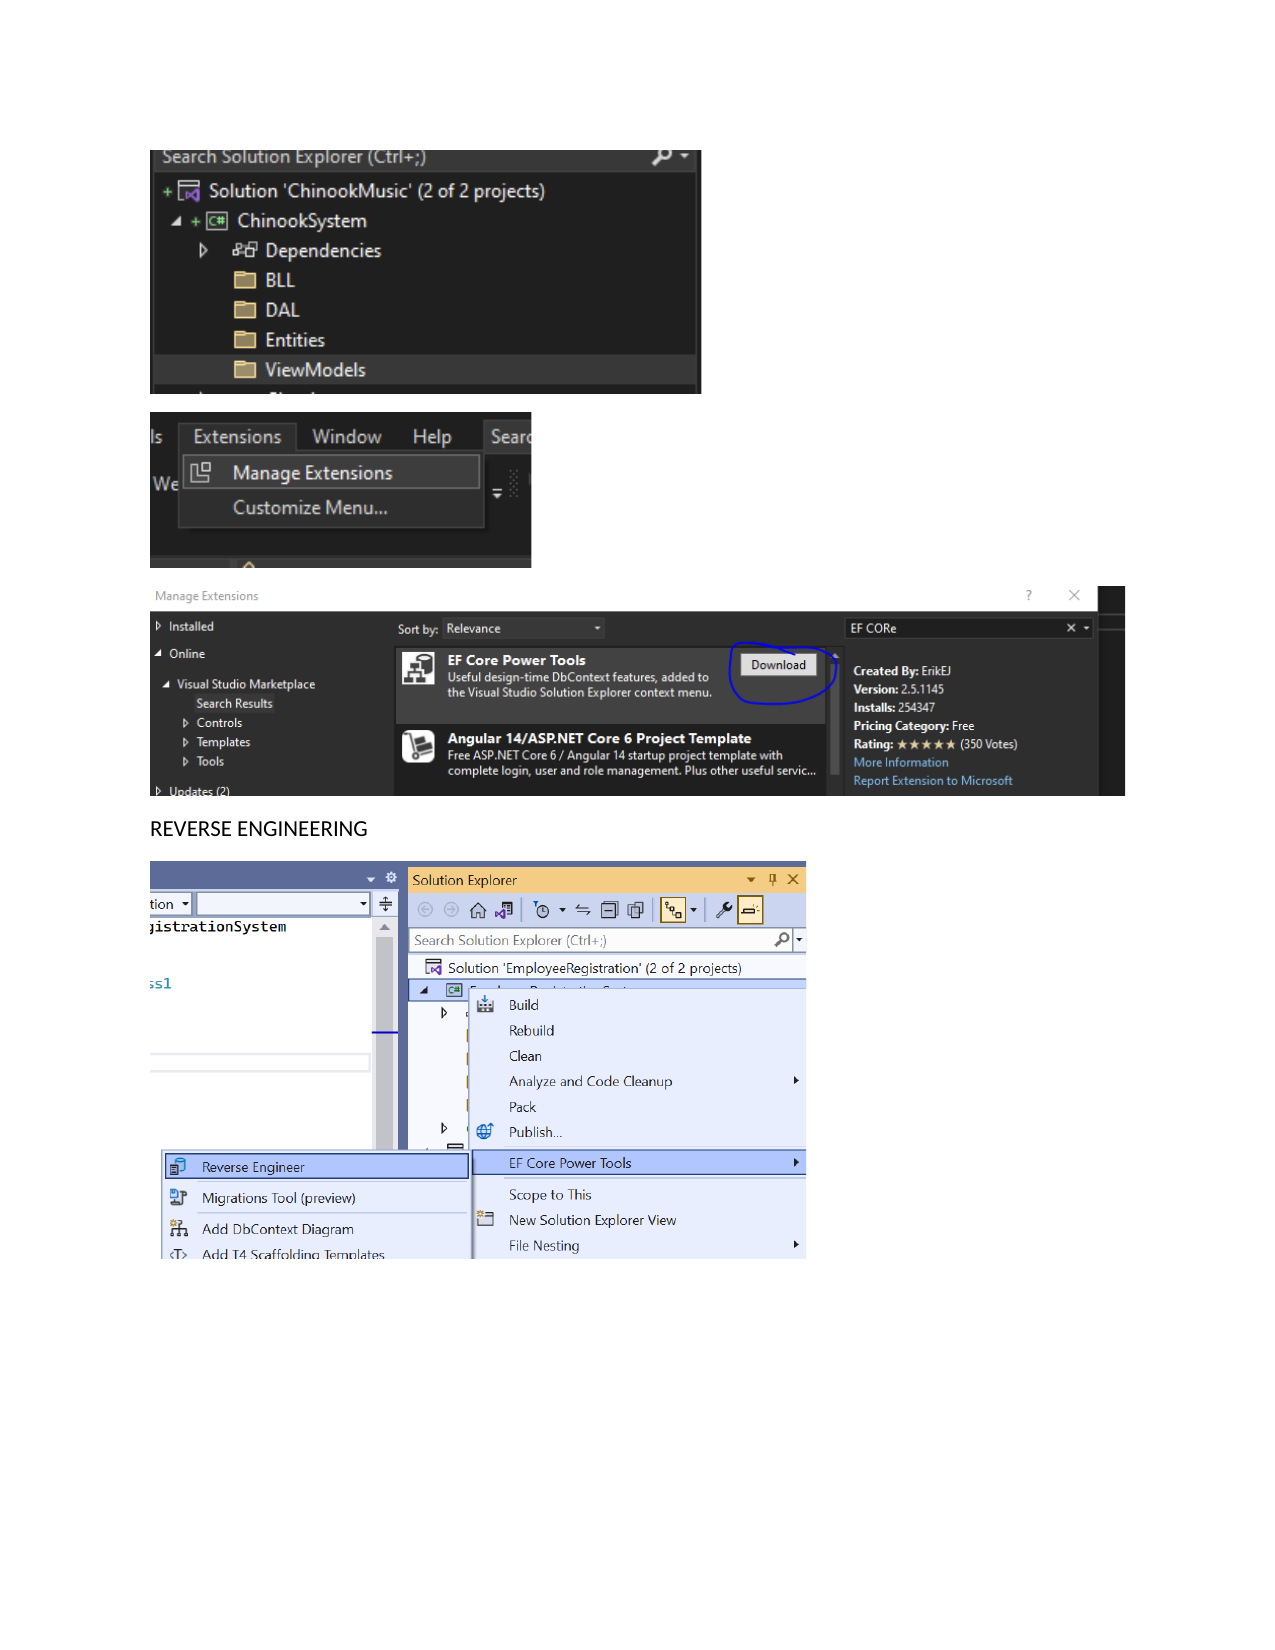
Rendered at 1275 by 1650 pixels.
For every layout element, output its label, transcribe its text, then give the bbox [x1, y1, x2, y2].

text REVERSE ENGINEERING [150, 814, 1125, 842]
picture [150, 412, 532, 568]
picture [150, 861, 807, 1259]
picture [150, 150, 702, 394]
picture [150, 586, 1125, 796]
